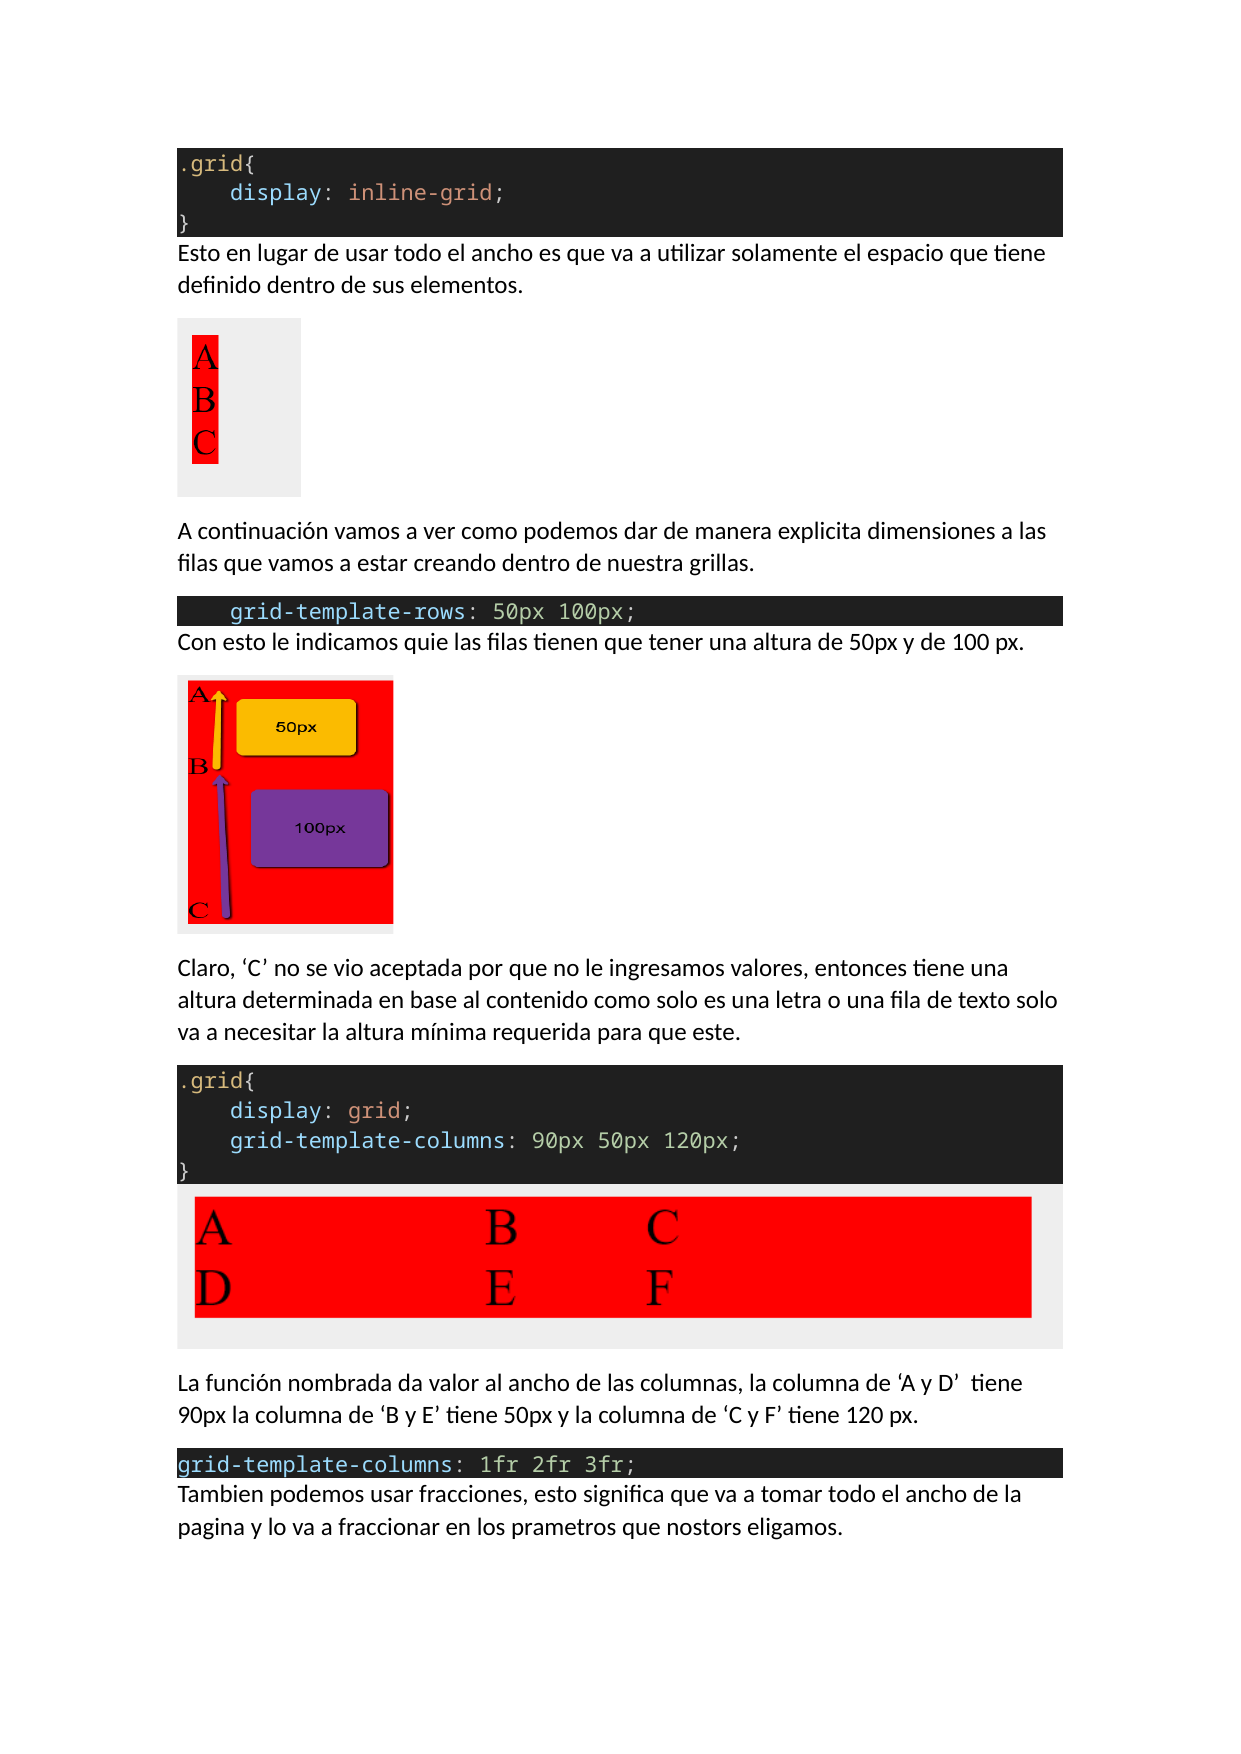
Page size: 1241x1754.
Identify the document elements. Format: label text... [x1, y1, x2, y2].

text grid-template-columns: 1fr 2fr 3fr; [177, 1448, 1063, 1478]
text } [177, 207, 1063, 237]
text Esto en lugar de usar todo el ancho es que va a utilizar solamente el espacio que tiene definido dentro de sus elementos. [177, 237, 1063, 300]
text A continuación vamos a ver como podemos dar de manera explicita dimensiones a las filas que vamos a estar creando dentro de nuestra grillas. [177, 515, 1063, 578]
text .grid{ [177, 148, 1063, 177]
text Tambien podemos usar fracciones, esto significa que va a tomar todo el ancho de la pagina y lo va a fraccionar en los prametros que nostors eligamos. [177, 1478, 1063, 1541]
picture [177, 318, 301, 497]
text display: inline-grid; [177, 177, 1063, 207]
text Claro, ‘C’ no se vio aceptada por que no le ingresamos valores, entonces tiene una altura determinada en base al contenido como solo es una letra o una fila de texto solo va a necesitar la altura mínima requerida para que este. [177, 952, 1063, 1047]
text } [177, 1154, 1063, 1184]
picture [177, 675, 394, 934]
text grid-template-rows: 50px 100px; [177, 596, 1063, 626]
text grid-template-columns: 90px 50px 120px; [177, 1125, 1063, 1154]
text .grid{ [177, 1065, 1063, 1095]
text Con esto le indicamos quie las filas tienen que tener una altura de 50px y de 100 px. [177, 626, 1063, 657]
text La función nombrada da valor al ancho de las columnas, la columna de ‘A y D’ tiene 90px la columna de ‘B y E’ tiene 50px y la columna de ‘C y F’ tiene 120 px. [177, 1367, 1063, 1430]
picture [177, 1184, 1063, 1349]
text display: grid; [177, 1095, 1063, 1125]
